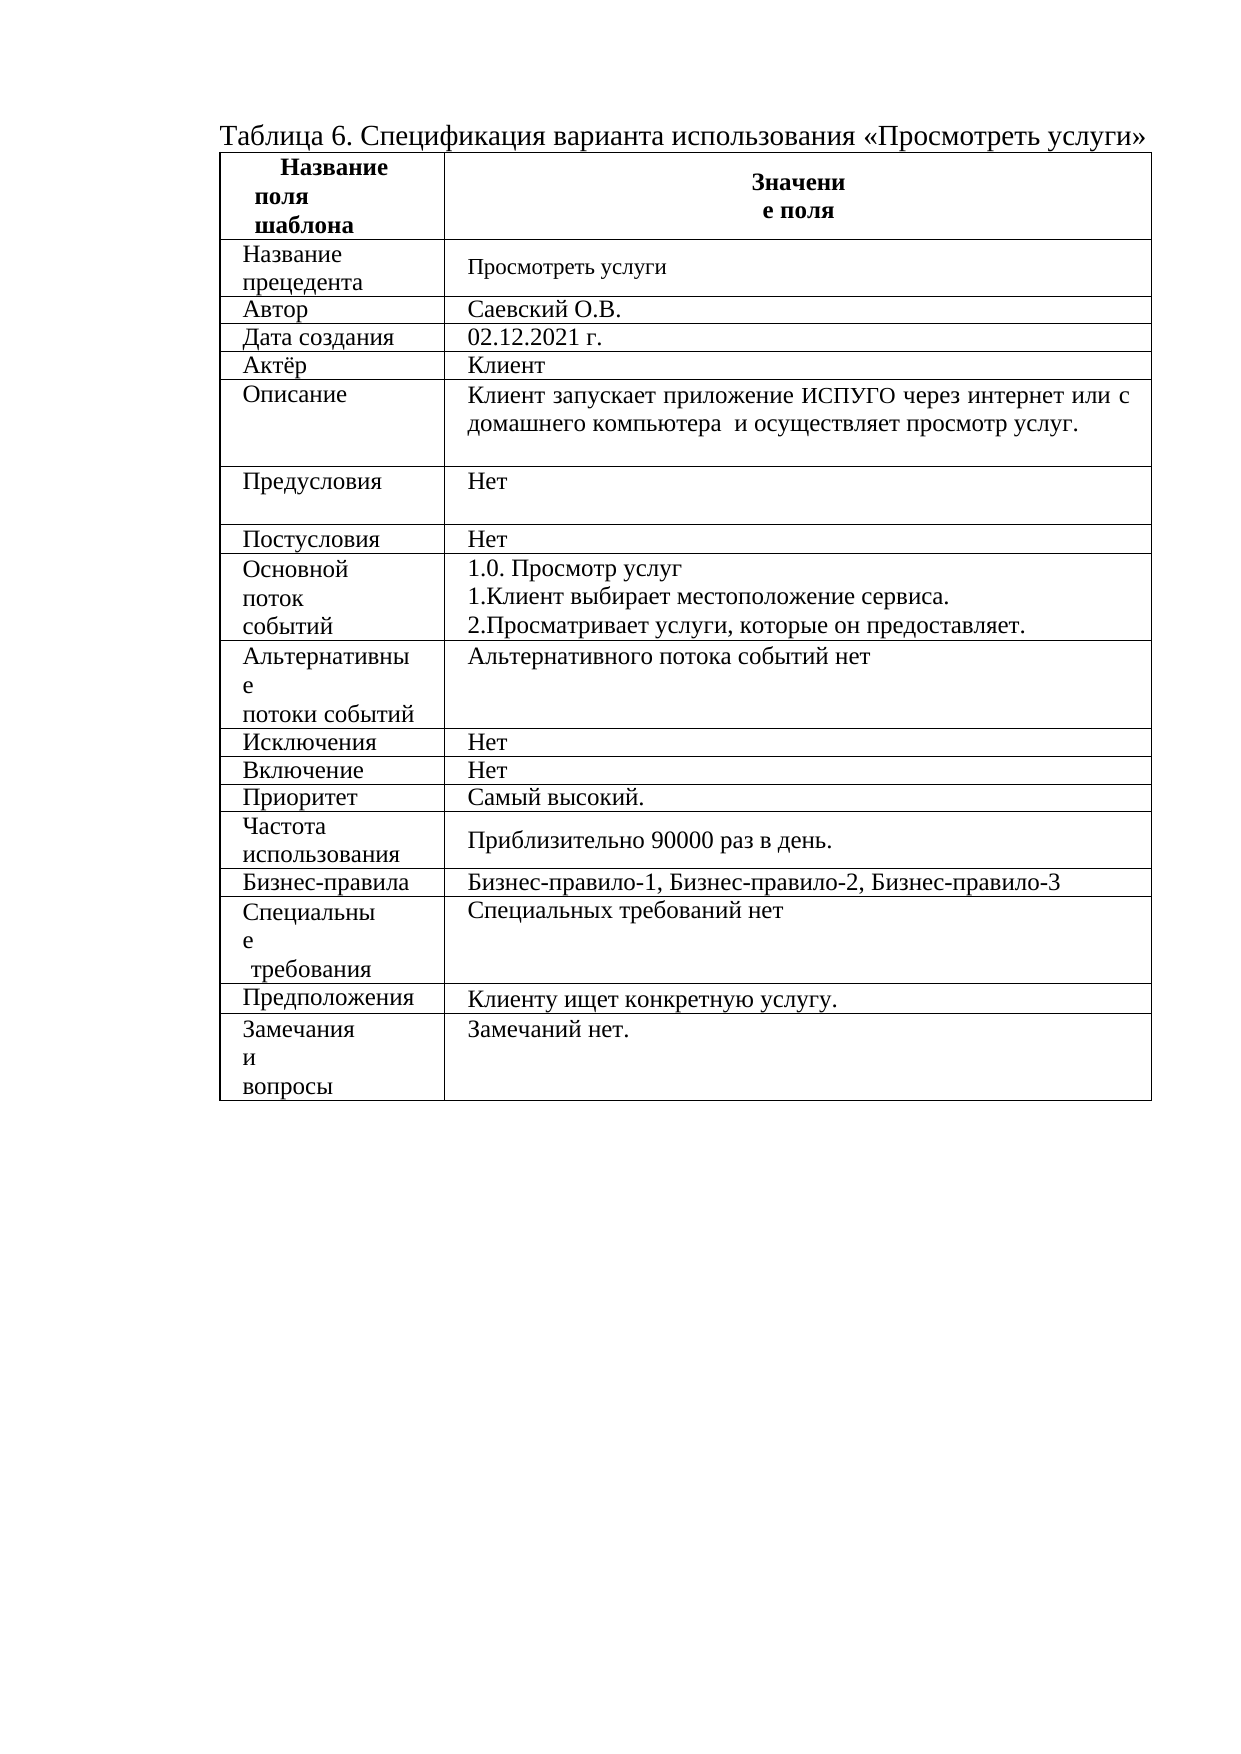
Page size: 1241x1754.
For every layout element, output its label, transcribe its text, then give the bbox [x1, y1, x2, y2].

table_cell 1.0. Просмотр услуг 1.Клиент выбирает местоположение сервиса. 2.Просматривает услуги, которые он предоставляет. [445, 554, 1151, 640]
table_cell Автор [221, 297, 444, 323]
table_cell Нет [445, 467, 1151, 524]
table_cell Специальные требования [221, 897, 444, 983]
table_cell Дата создания [221, 324, 444, 351]
table_cell Замечания и вопросы [221, 1014, 444, 1100]
table_cell Нет [445, 757, 1151, 783]
table_cell Описание [221, 380, 444, 466]
table_cell Приоритет [221, 785, 444, 811]
table_cell Исключения [221, 729, 444, 756]
table_cell Название прецедента [221, 240, 444, 296]
table_cell Частота использования [221, 812, 444, 868]
table_cell Нет [445, 729, 1151, 756]
table_cell Предусловия [221, 467, 444, 524]
table_cell Клиент запускает приложение ИСПУГО через интернет или с домашнего компьютера и осуществляет просмотр услуг. [445, 380, 1151, 466]
table_cell Альтернативного потока событий нет [445, 641, 1151, 727]
table_cell Приблизительно 90000 раз в день. [445, 812, 1151, 868]
table_cell Саевский О.В. [445, 297, 1151, 323]
table_cell Бизнес-правила [221, 869, 444, 896]
table_cell Постусловия [221, 525, 444, 553]
table_cell Включение [221, 757, 444, 783]
text Таблица 6. Спецификация варианта использования «Просмотреть услуги» [219, 118, 1152, 152]
table_cell Предположения [221, 984, 444, 1013]
table_cell Нет [445, 525, 1151, 553]
table_cell Основной поток событий [221, 554, 444, 640]
table_cell Самый высокий. [445, 785, 1151, 811]
table_cell Актёр [221, 352, 444, 379]
table_cell Специальных требований нет [445, 897, 1151, 983]
table_cell Бизнес-правило-1, Бизнес-правило-2, Бизнес-правило-3 [445, 869, 1151, 896]
table_cell Клиенту ищет конкретную услугу. [445, 984, 1151, 1013]
table_cell 02.12.2021 г. [445, 324, 1151, 351]
table_cell Замечаний нет. [445, 1014, 1151, 1100]
table_header Значение поля [445, 153, 1151, 239]
table_header Название поля шаблона [221, 153, 444, 239]
table_cell Просмотреть услуги [445, 240, 1151, 296]
table_cell Клиент [445, 352, 1151, 379]
table_cell Альтернативные потоки событий [221, 641, 444, 727]
